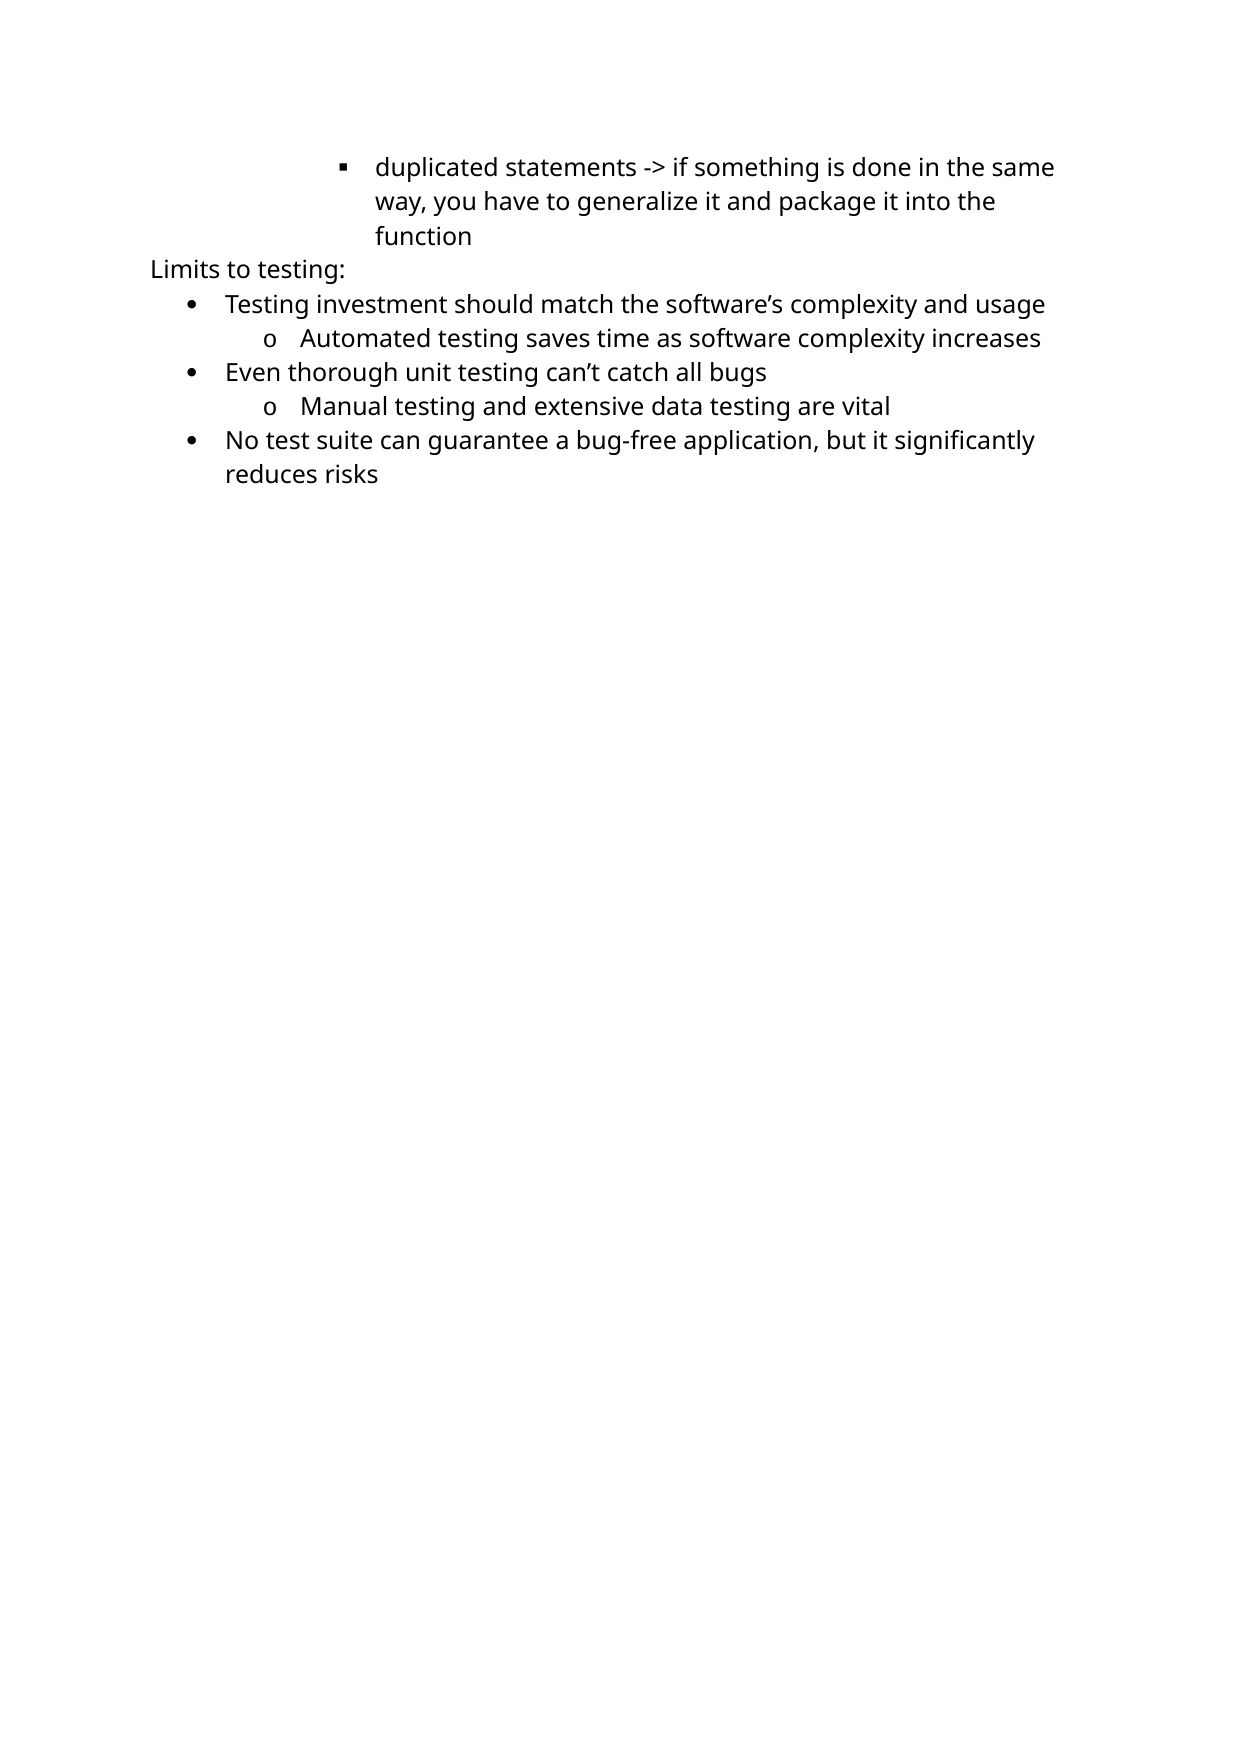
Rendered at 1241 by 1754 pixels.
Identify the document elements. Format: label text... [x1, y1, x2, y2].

list Automated testing saves time as software complexity increases [262, 320, 1090, 354]
text Limits to testing: [150, 252, 1090, 286]
list duplicated statements -> if something is done in the same way, you have to generalize it and package it into the function [337, 150, 1090, 252]
list No test suite can guarantee a bug-free application, but it significantly reduces risks [187, 423, 1090, 491]
list Even thorough unit testing can’t catch all bugs [187, 354, 1090, 389]
list Manual testing and extensive data testing are vital [262, 389, 1090, 423]
list Testing investment should match the software’s complexity and usage [187, 286, 1090, 320]
